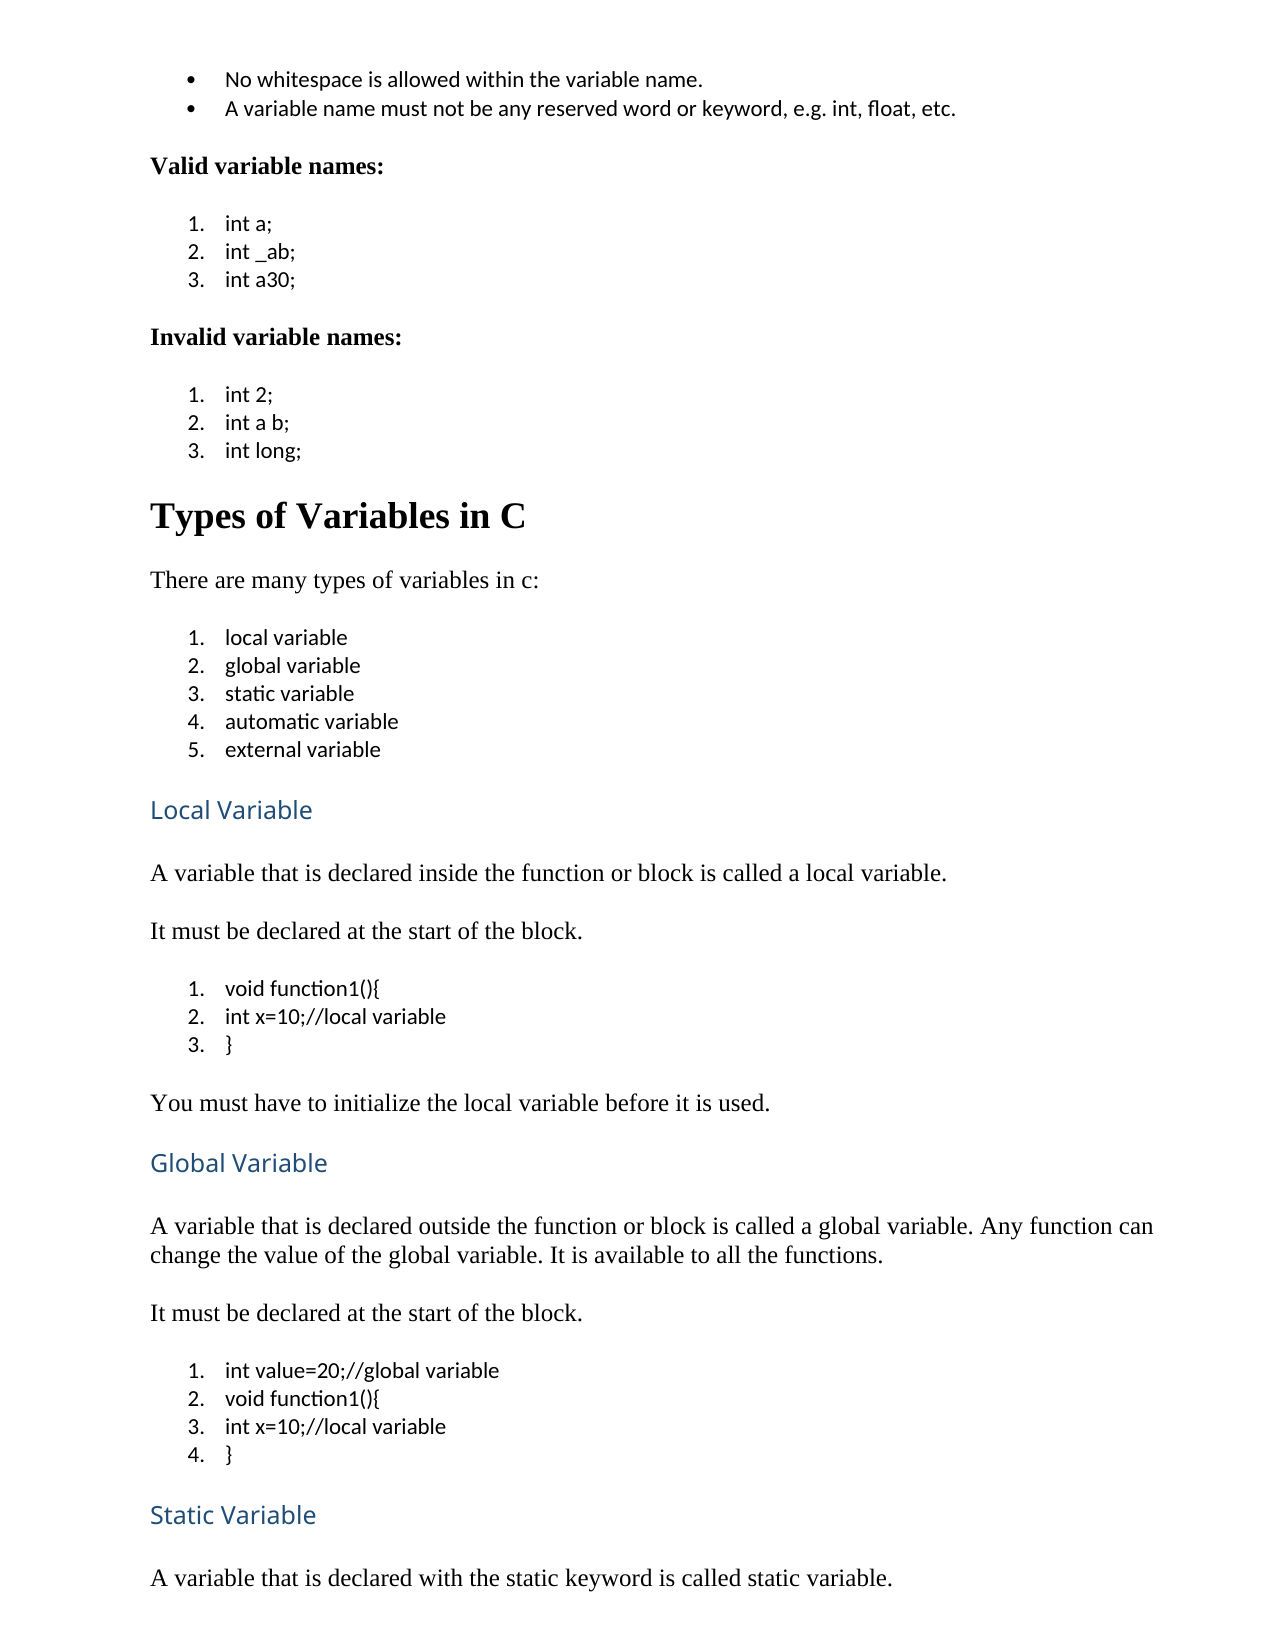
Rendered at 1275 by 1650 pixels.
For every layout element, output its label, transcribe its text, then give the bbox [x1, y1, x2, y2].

list int 2; [187, 380, 1200, 408]
subtitle Local Variable [150, 793, 1200, 827]
list No whitespace is allowed within the variable name. [187, 66, 1200, 94]
list automatic variable [187, 707, 1200, 735]
list static variable [187, 679, 1200, 707]
list } [187, 1440, 1200, 1468]
list int a b; [187, 408, 1200, 436]
list int a; [187, 209, 1200, 237]
text Valid variable names: [150, 151, 1200, 179]
text It must be declared at the start of the block. [150, 916, 1200, 945]
list external variable [187, 735, 1200, 763]
text Invalid variable names: [150, 322, 1200, 351]
list int x=10;//local variable [187, 1412, 1200, 1440]
list int long; [187, 436, 1200, 464]
list int x=10;//local variable [187, 1002, 1200, 1030]
list int value=20;//global variable [187, 1356, 1200, 1384]
list global variable [187, 651, 1200, 679]
subtitle Types of Variables in C [150, 493, 1200, 536]
list local variable [187, 623, 1200, 651]
text There are many types of variables in c: [150, 565, 1200, 594]
text A variable that is declared with the static keyword is called static variable. [150, 1563, 1200, 1592]
subtitle Static Variable [150, 1497, 1200, 1531]
list void function1(){ [187, 1384, 1200, 1412]
text You must have to initialize the local variable before it is used. [150, 1088, 1200, 1116]
list int a30; [187, 265, 1200, 293]
text A variable that is declared inside the function or block is called a local variable. [150, 858, 1200, 887]
list int _ab; [187, 237, 1200, 265]
subtitle Global Variable [150, 1146, 1200, 1179]
list void function1(){ [187, 974, 1200, 1002]
text It must be declared at the start of the block. [150, 1298, 1200, 1327]
list A variable name must not be any reserved word or keyword, e.g. int, float, etc. [187, 94, 1200, 122]
text A variable that is declared outside the function or block is called a global variable. Any function can change the value of the global variable. It is available to all the functions. [150, 1211, 1200, 1269]
list } [187, 1030, 1200, 1058]
